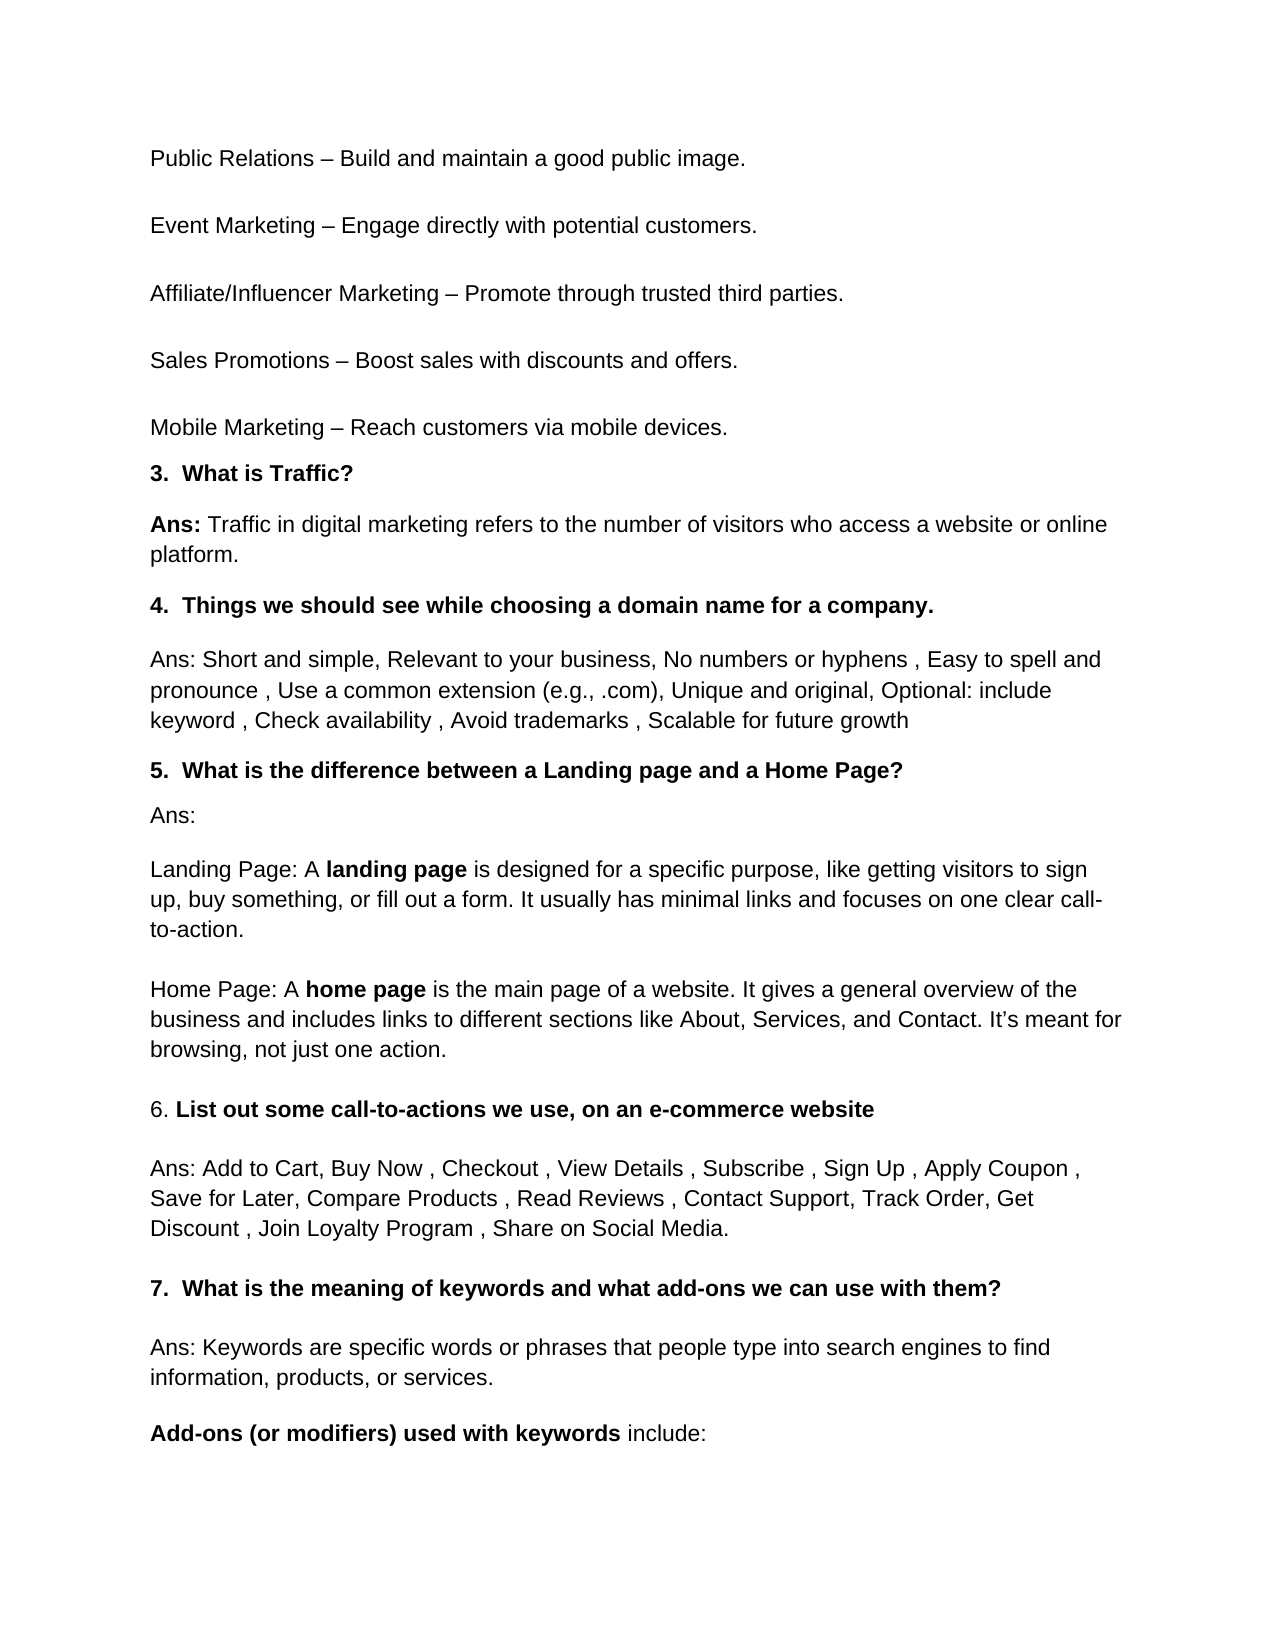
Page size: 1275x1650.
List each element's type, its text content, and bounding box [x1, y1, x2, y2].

text Ans: [150, 811, 1125, 827]
text Affiliate/Influencer Marketing – Promote through trusted third parties. [150, 284, 1125, 327]
text Event Marketing – Engage directly with potential customers. [150, 217, 1125, 259]
text 7. What is the meaning of keywords and what add-ons we can use with them? [150, 1275, 1125, 1301]
text Mobile Marketing – Reach customers via mobile devices. [150, 419, 1125, 440]
text 5. What is the difference between a Landing page and a Home Page? [874, 766, 1125, 782]
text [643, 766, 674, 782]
text Add-ons (or modifiers) used with keywords include: [150, 1419, 1125, 1446]
text 4. Things we should see while choosing a domain name for a company. [150, 596, 1125, 617]
text Public Relations – Build and maintain a good public image. [150, 150, 1125, 192]
text 3. What is Traffic? [150, 465, 1125, 486]
text Home Page: A home page is the main page of a website. It gives a general overview of the business and includes links to different sections like About, Services, and Contact. It’s meant for browsing, not just one action. [150, 976, 1125, 1063]
text Sales Promotions – Boost sales with discounts and offers. [150, 352, 1125, 394]
text Ans: Short and simple, Relevant to your business, No numbers or hyphens , Easy to spell and pronounce , Use a common extension (e.g., .com), Unique and original, Optional: include keyword , Check availability , Avoid trademarks , Scalable for future growth [150, 646, 1125, 733]
text Ans: Keywords are specific words or phrases that people type into search engines to find information, products, or services. [150, 1334, 1125, 1391]
text Ans: Add to Cart, Buy Now , Checkout , View Details , Subscribe , Sign Up , Apply Coupon , Save for Later, Compare Products , Read Reviews , Contact Support, Track Order, Get Discount , Join Loyalty Program , Share on Social Media. [150, 1155, 1125, 1242]
text Landing Page: A landing page is designed for a specific purpose, like getting visitors to sign up, buy something, or fill out a form. It usually has minimal links and focuses on one clear call-to-action. [150, 856, 1125, 943]
text 5. What is the difference between a Landing page and a Home Page? [150, 766, 627, 782]
text 6. List out some call-to-actions we use, on an e-commerce website [150, 1096, 1125, 1122]
text Ans: Traffic in digital marketing refers to the number of visitors who access a website or online platform. [150, 511, 1125, 567]
